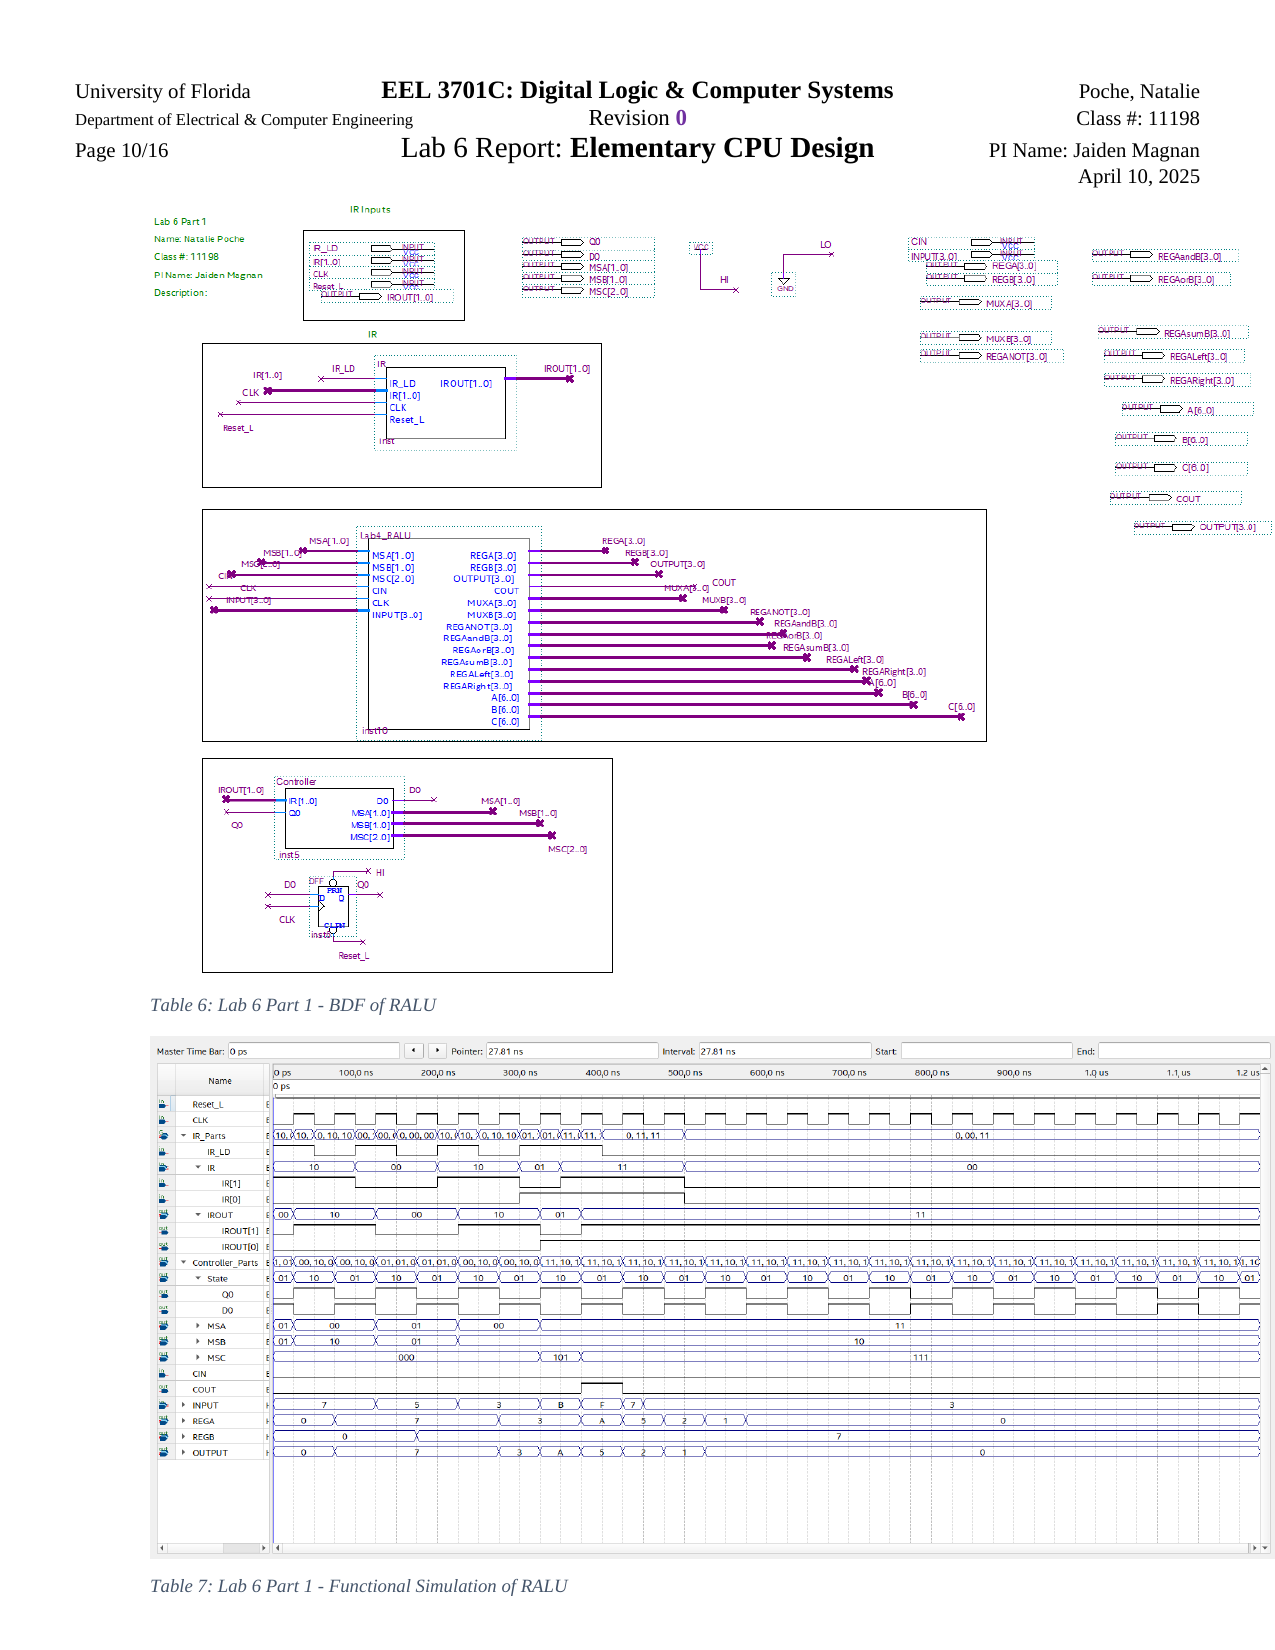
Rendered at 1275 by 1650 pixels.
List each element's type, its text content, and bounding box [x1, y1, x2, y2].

picture [150, 1036, 1275, 1559]
picture [150, 200, 1275, 977]
